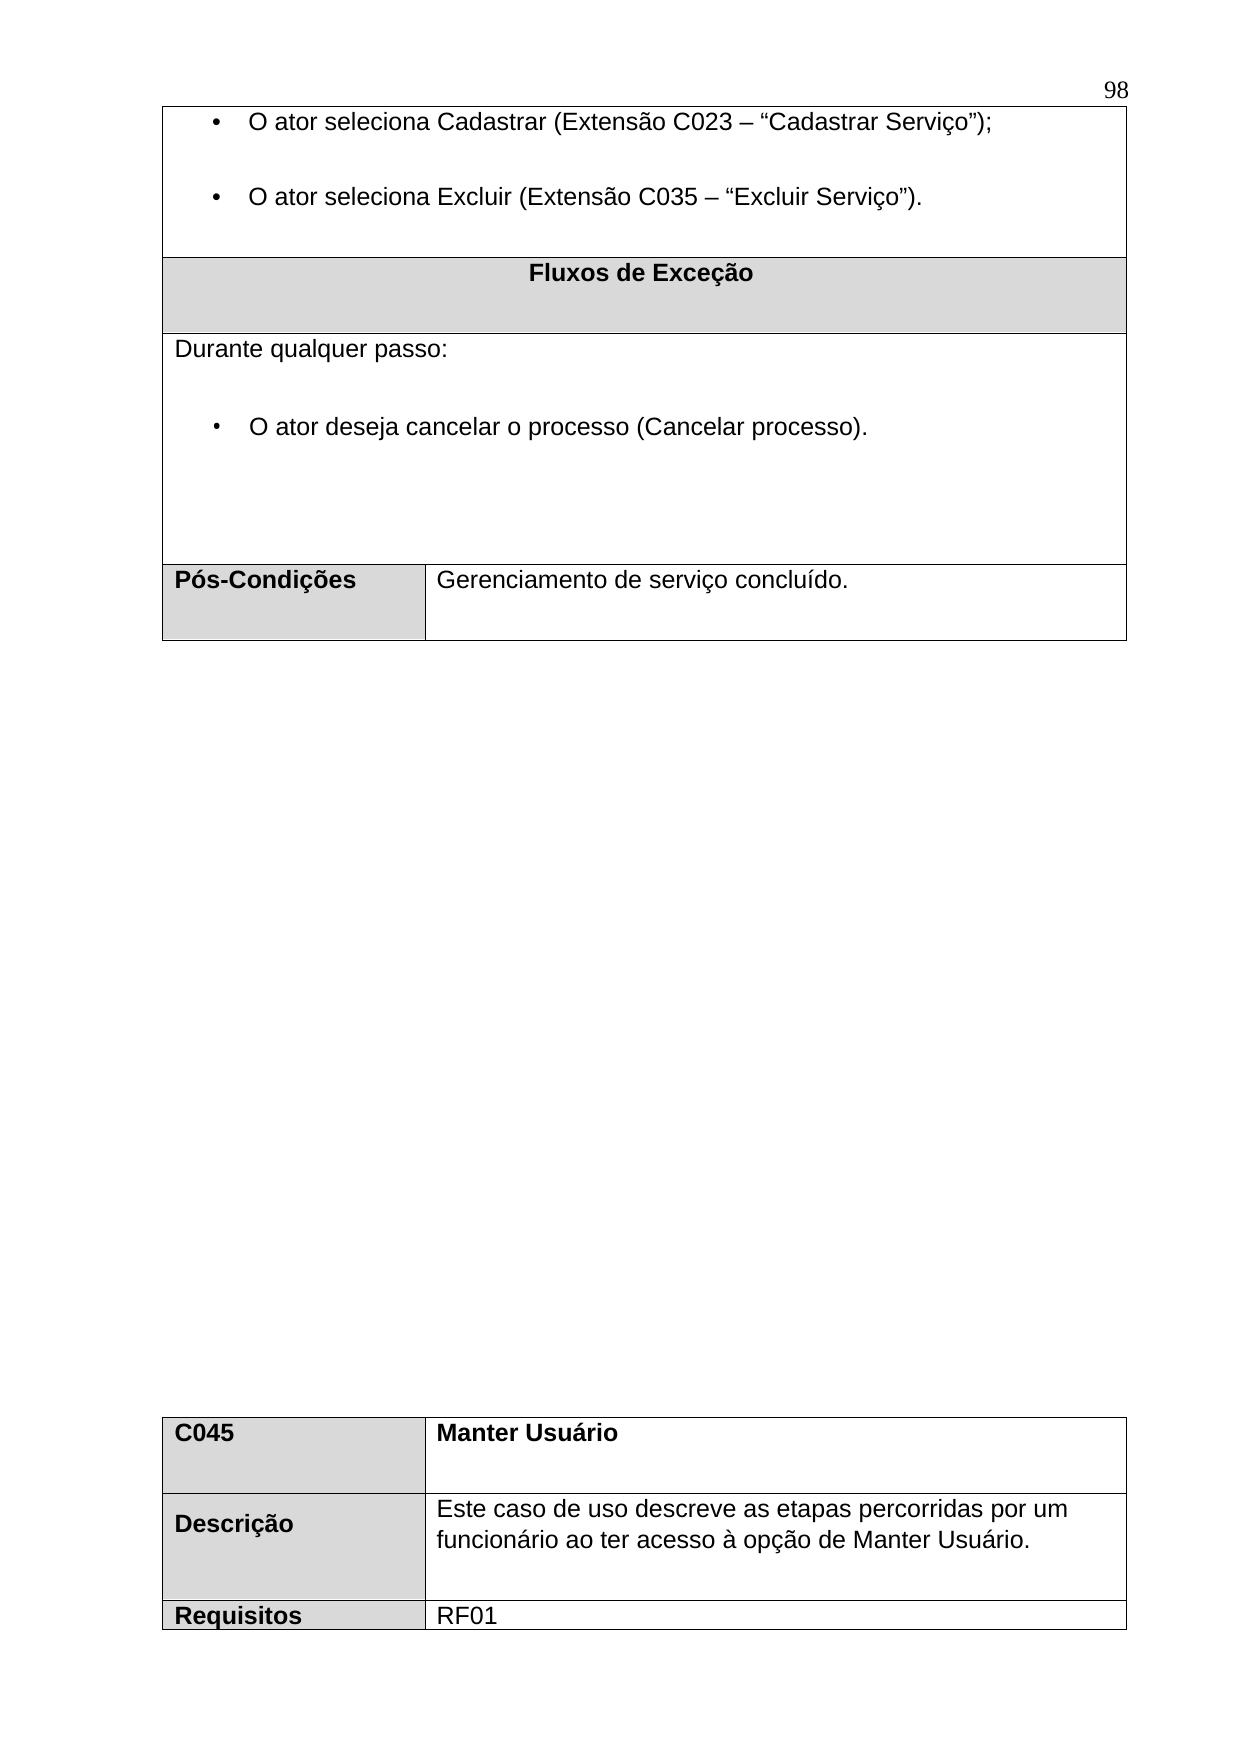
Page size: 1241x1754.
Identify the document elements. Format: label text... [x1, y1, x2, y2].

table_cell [163, 107, 1126, 257]
table_cell Descrição [163, 1494, 425, 1599]
table_cell Este caso de uso descreve as etapas percorridas por um funcionário ao ter acesso à opção de Manter Usuário. [426, 1494, 1126, 1599]
table_header Manter Usuário [426, 1418, 1126, 1493]
table_cell Fluxos de Exceção [163, 258, 1126, 332]
table_cell Requisitos [163, 1601, 425, 1629]
table_header C045 [163, 1418, 425, 1493]
table_cell Gerenciamento de serviço concluído. [426, 565, 1126, 639]
table_cell RF01 [426, 1601, 1126, 1629]
table_cell Durante qualquer passo: • O ator deseja cancelar o processo (Cancelar processo). [163, 334, 1126, 564]
table_cell Pós-Condições [163, 565, 425, 639]
